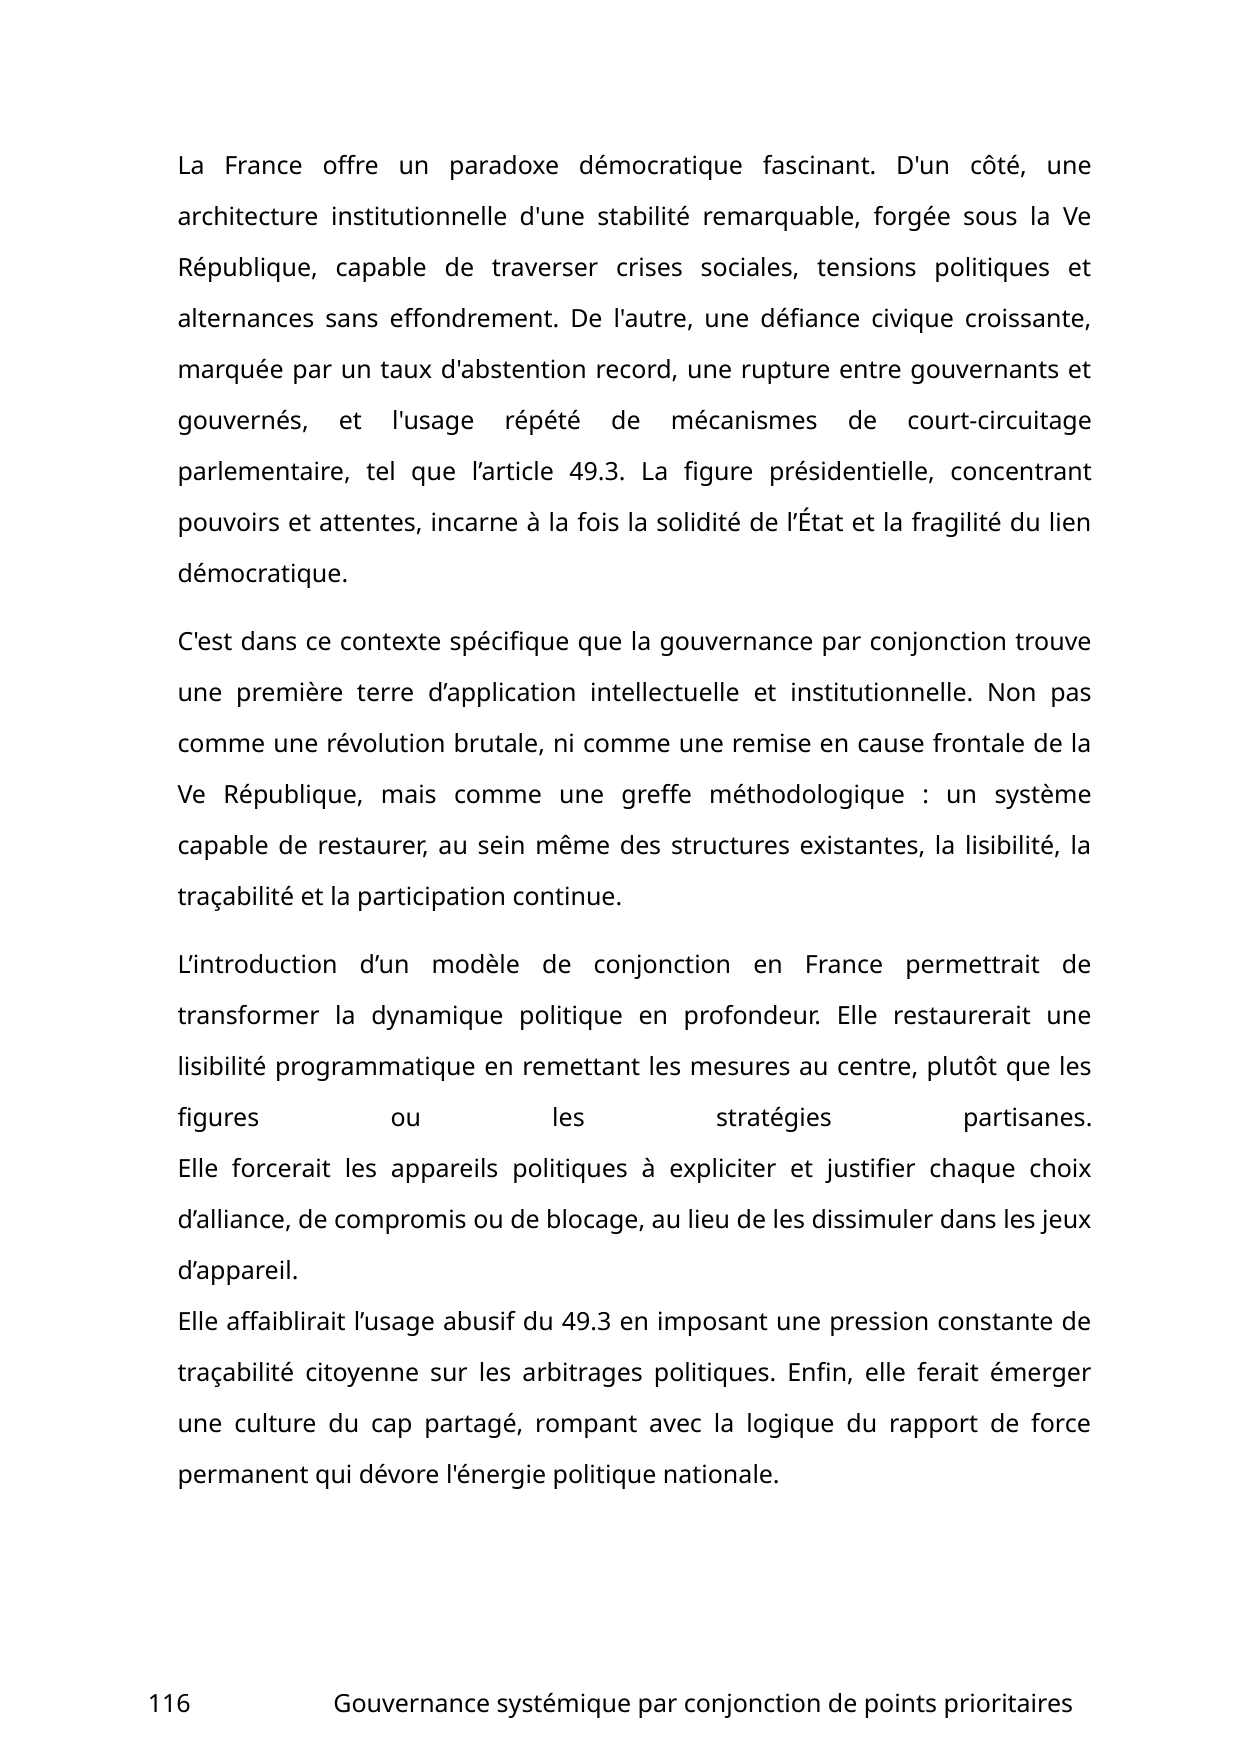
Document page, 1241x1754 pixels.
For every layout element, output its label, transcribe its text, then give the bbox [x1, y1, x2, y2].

text C'est dans ce contexte spécifique que la gouvernance par conjonction trouve une première terre d’application intellectuelle et institutionnelle. Non pas comme une révolution brutale, ni comme une remise en cause frontale de la Ve République, mais comme une greffe méthodologique : un système capable de restaurer, au sein même des structures existantes, la lisibilité, la traçabilité et la participation continue. [177, 624, 1092, 913]
text La France offre un paradoxe démocratique fascinant. D'un côté, une architecture institutionnelle d'une stabilité remarquable, forgée sous la Ve République, capable de traverser crises sociales, tensions politiques et alternances sans effondrement. De l'autre, une défiance civique croissante, marquée par un taux d'abstention record, une rupture entre gouvernants et gouvernés, et l'usage répété de mécanismes de court-circuitage parlementaire, tel que l’article 49.3. La figure présidentielle, concentrant pouvoirs et attentes, incarne à la fois la solidité de l’État et la fragilité du lien démocratique. [177, 148, 1092, 590]
text L’introduction d’un modèle de conjonction en France permettrait de transformer la dynamique politique en profondeur. Elle restaurerait une lisibilité programmatique en remettant les mesures au centre, plutôt que les figures ou les stratégies partisanes. Elle forcerait les appareils politiques à expliciter et justifier chaque choix d’alliance, de compromis ou de blocage, au lieu de les dissimuler dans les jeux d’appareil. Elle affaiblirait l’usage abusif du 49.3 en imposant une pression constante de traçabilité citoyenne sur les arbitrages politiques. Enfin, elle ferait émerger une culture du cap partagé, rompant avec la logique du rapport de force permanent qui dévore l'énergie politique nationale. [177, 947, 1092, 1491]
